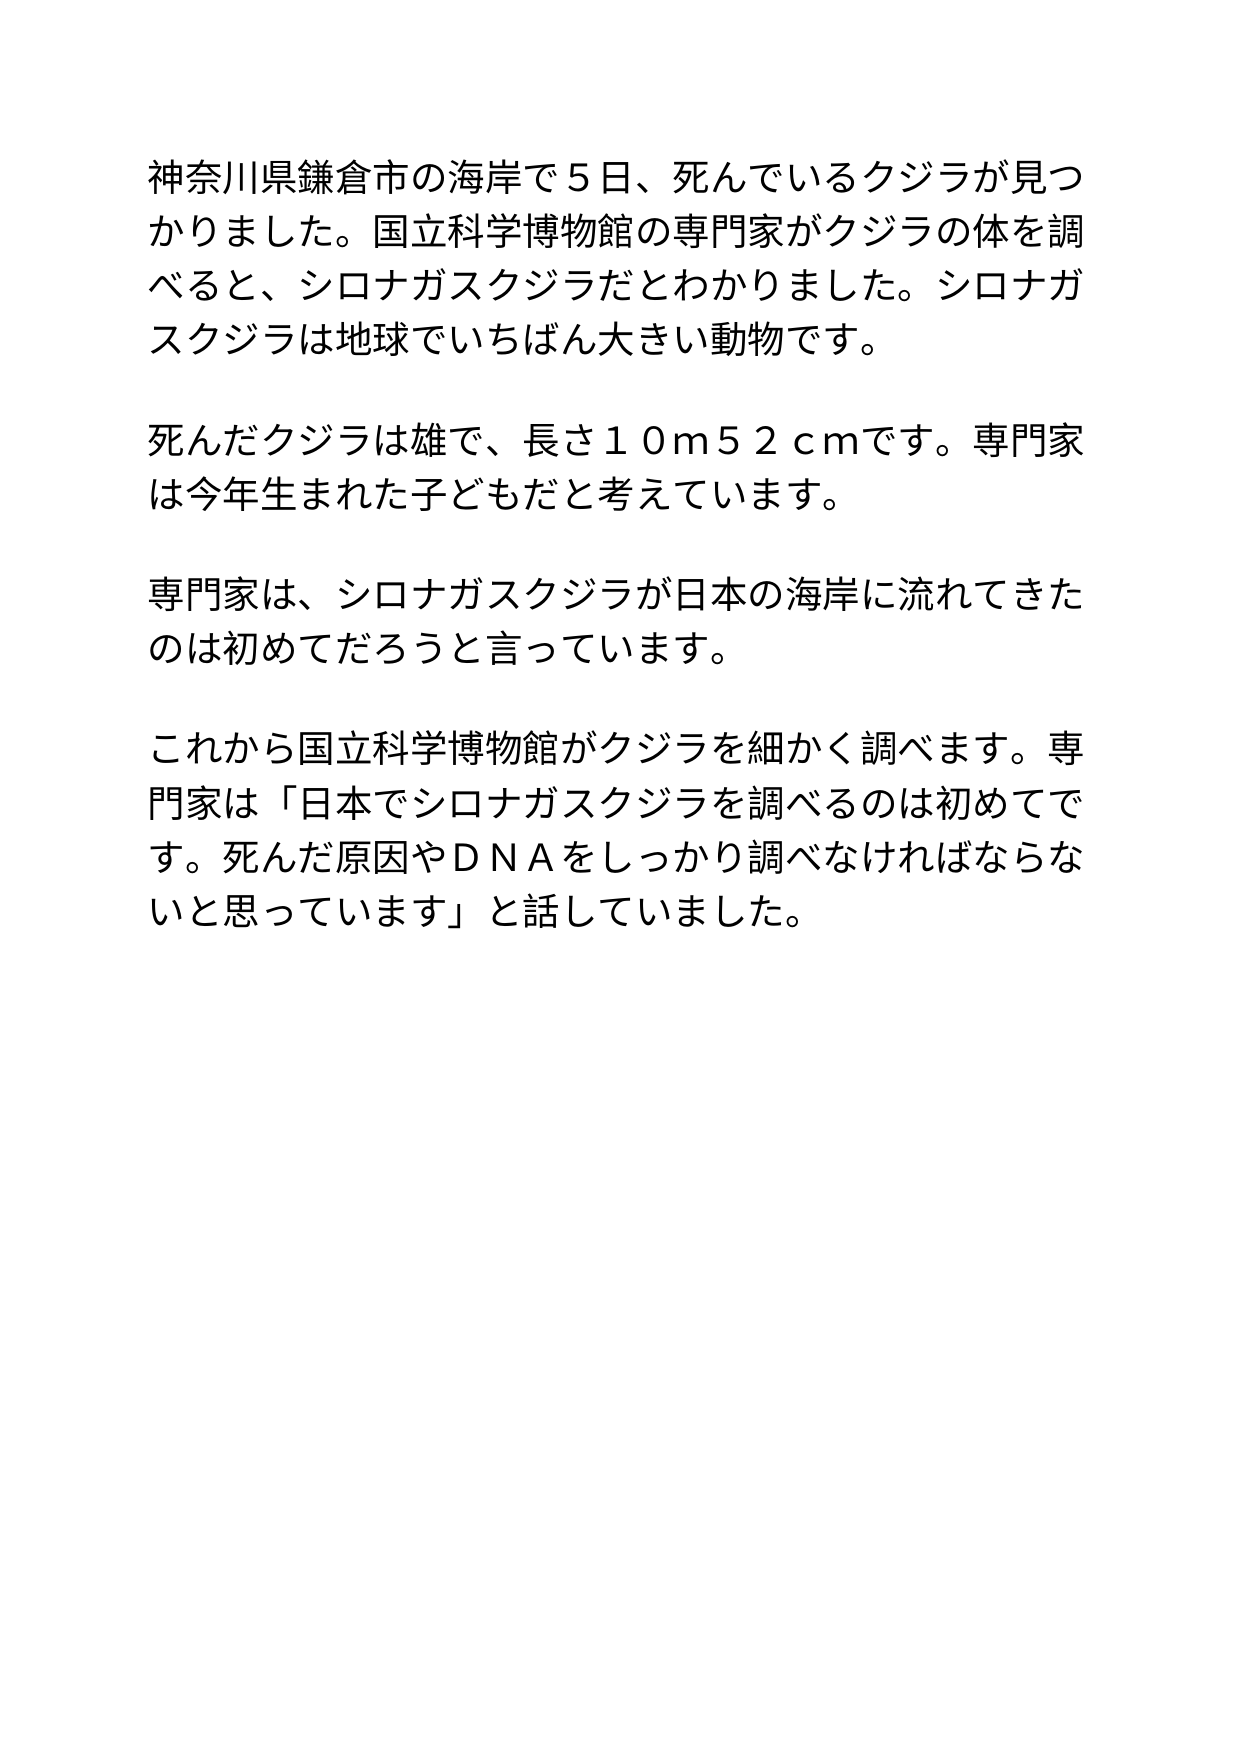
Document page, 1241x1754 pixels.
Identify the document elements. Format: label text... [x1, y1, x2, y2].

text 専門家は、シロナガスクジラが日本の海岸に流れてきたのは初めてだろうと言っています。 [148, 565, 1093, 673]
text 死んだクジラは雄で、長さ１０ｍ５２ｃｍです。専門家は今年生まれた子どもだと考えています。 [148, 411, 1093, 519]
text 神奈川県鎌倉市の海岸で５日、死んでいるクジラが見つかりました。国立科学博物館の専門家がクジラの体を調べると、シロナガスクジラだとわかりました。シロナガスクジラは地球でいちばん大きい動物です。 [148, 148, 1093, 365]
text これから国立科学博物館がクジラを細かく調べます。専門家は「日本でシロナガスクジラを調べるのは初めてです。死んだ原因やＤＮＡをしっかり調べなければならないと思っています」と話していました。 [148, 719, 1093, 936]
